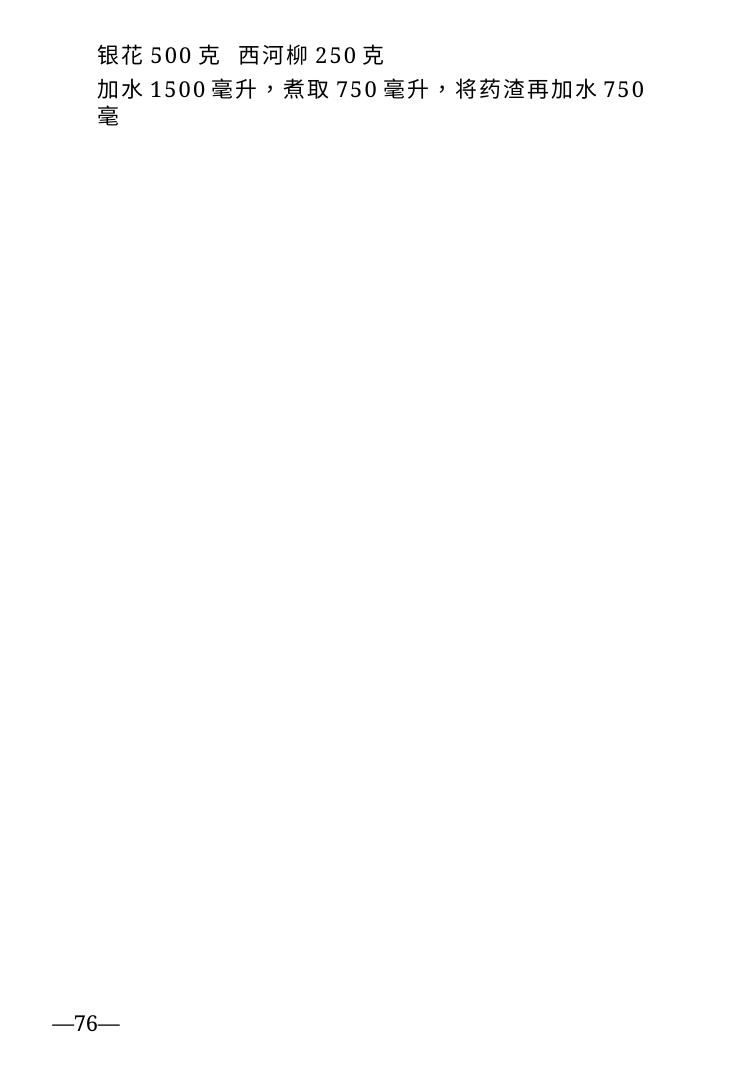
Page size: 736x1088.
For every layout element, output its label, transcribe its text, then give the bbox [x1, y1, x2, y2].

text 加水1500毫升，煮取750毫升，将药渣再加水750毫 [98, 76, 645, 131]
text 银花500克 西河柳250克 [98, 42, 645, 69]
